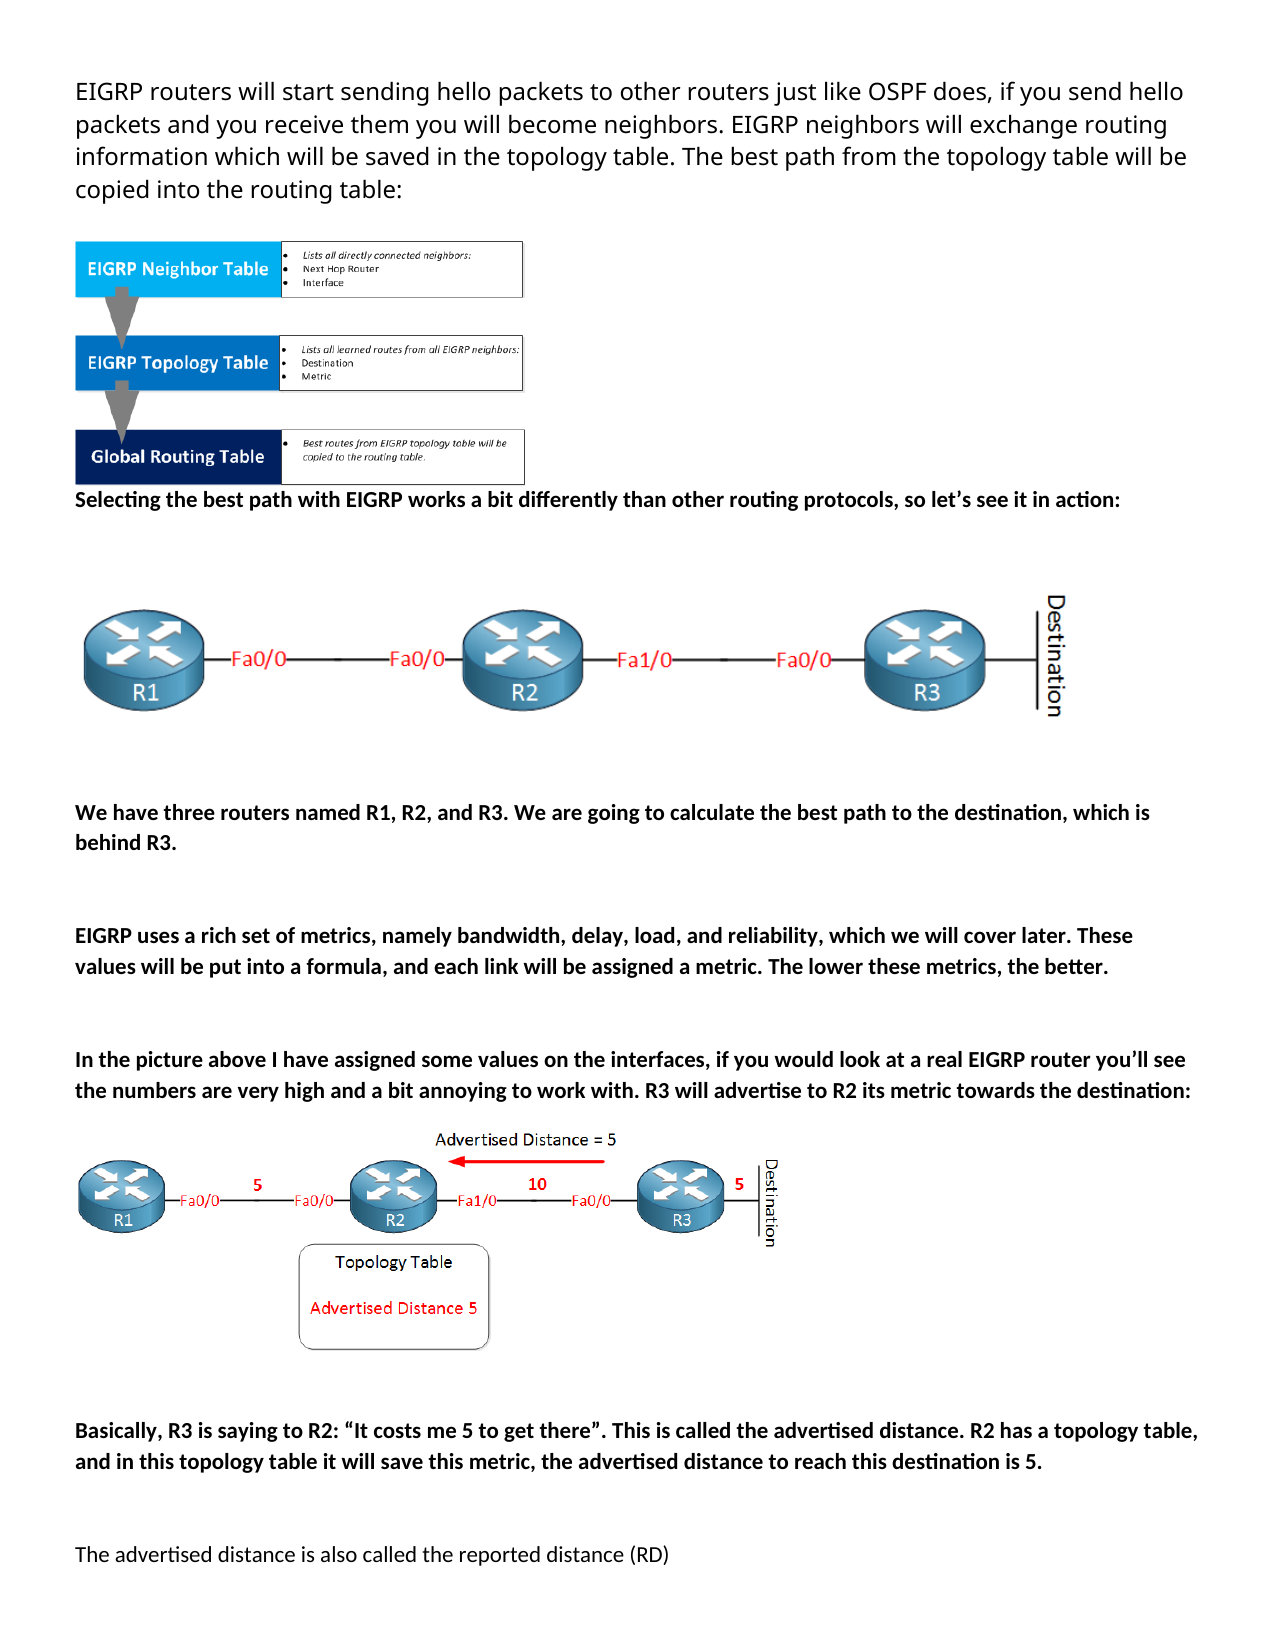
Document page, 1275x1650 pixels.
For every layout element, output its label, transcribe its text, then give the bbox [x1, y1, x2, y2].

picture [260, 267, 267, 273]
picture [144, 263, 153, 274]
text The advertised distance is also called the reported distance (RD) [75, 1541, 1200, 1568]
text In the picture above I have assigned some values on the interfaces, if you would look at a real EIGRP router you’ll see the numbers are very high and a bit annoying to work with. R3 will advertise to R2 its metric towards the destination: [75, 1046, 1200, 1104]
picture [75, 241, 525, 486]
picture [89, 263, 95, 275]
picture [75, 579, 1086, 732]
picture [75, 1122, 789, 1351]
text Basically, R3 is saying to R2: “It costs me 5 to get there”. This is called the advertised distance. R2 has a topology table, and in this topology table it will save this metric, the advertised distance to reach this destination is 5. [75, 1417, 1200, 1475]
text EIGRP routers will start sending hello packets to other routers just like OSPF does, if you send hello packets and you receive them you will become neighbors. EIGRP neighbors will exchange routing information which will be saved in the topology table. The best path from the topology table will be copied into the routing table: [75, 75, 1200, 205]
picture [245, 262, 250, 275]
text Selecting the best path with EIGRP works a bit differently than other routing protocols, so let’s see it in action: [75, 486, 1200, 513]
text EIGRP uses a rich set of metrics, namely bandwidth, delay, load, and reliability, which we will cover later. These values will be put into a formula, and each link will be assigned a metric. The lower these metrics, the better. [75, 922, 1200, 980]
picture [196, 267, 207, 275]
text We have three routers named R1, R2, and R3. We are going to calculate the best path to the destination, which is behind R3. [75, 798, 1200, 856]
picture [157, 267, 163, 274]
picture [224, 263, 232, 274]
picture [117, 263, 125, 275]
picture [106, 268, 113, 275]
picture [128, 263, 135, 274]
